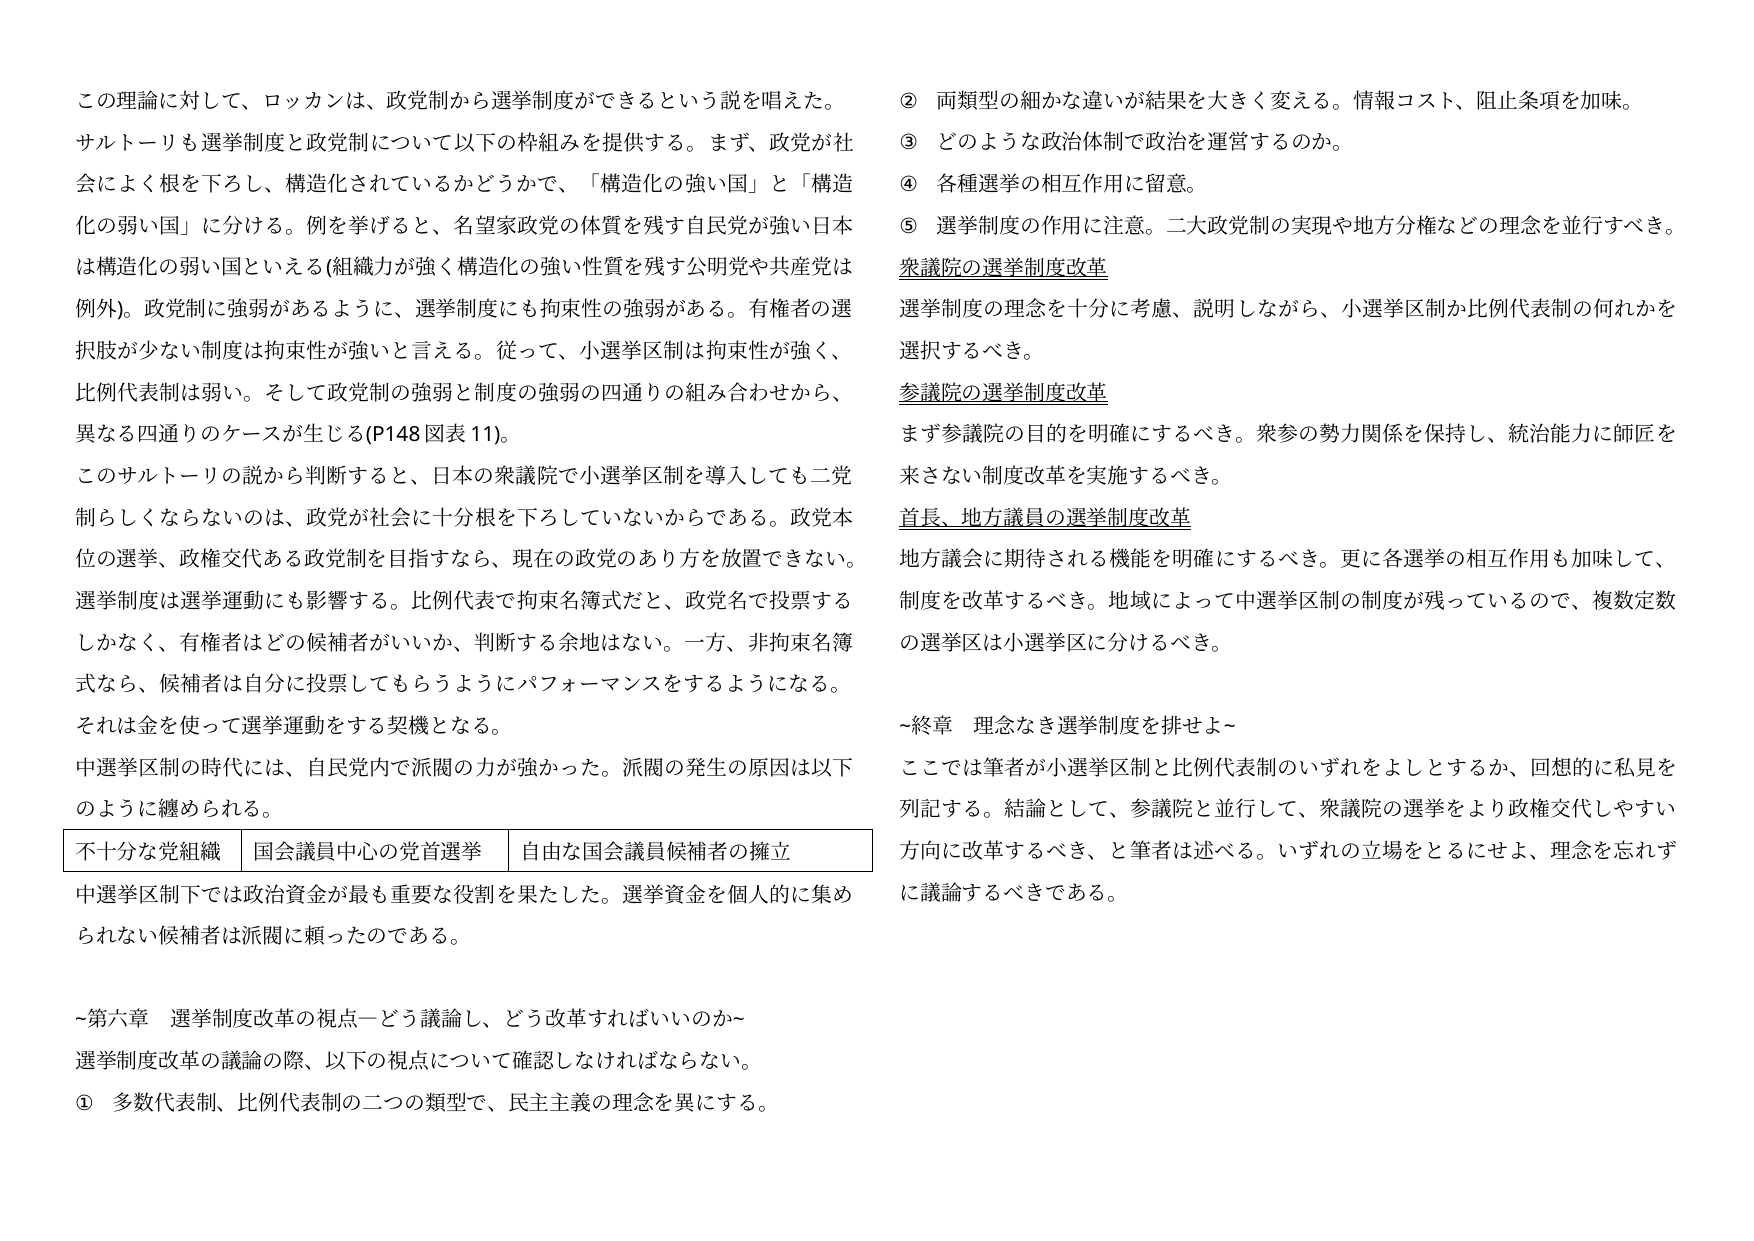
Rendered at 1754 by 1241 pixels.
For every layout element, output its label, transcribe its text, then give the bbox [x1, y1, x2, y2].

table_header 不十分な党組織 [64, 830, 241, 871]
text ~終章 理念なき選挙制度を排せよ~ [899, 703, 1679, 745]
text 中選挙区制の時代には、自民党内で派閥の力が強かった。派閥の発生の原因は以下のように纏められる。 [75, 745, 855, 828]
table_header 自由な国会議員候補者の擁立 [509, 830, 872, 871]
list 選挙制度の作用に注意。二大政党制の実現や地方分権などの理念を並行すべき。 [899, 203, 1679, 245]
text サルトーリも選挙制度と政党制について以下の枠組みを提供する。まず、政党が社会によく根を下ろし、構造化されているかどうかで、「構造化の強い国」と「構造化の弱い国」に分ける。例を挙げると、名望家政党の体質を残す自民党が強い日本は構造化の弱い国といえる(組織力が強く構造化の強い性質を残す公明党や共産党は例外)。政党制に強弱があるように、選挙制度にも拘束性の強弱がある。有権者の選択肢が少ない制度は拘束性が強いと言える。従って、小選挙区制は拘束性が強く、比例代表制は弱い。そして政党制の強弱と制度の強弱の四通りの組み合わせから、異なる四通りのケースが生じる(P148図表11)。 [75, 120, 855, 453]
text 衆議院の選挙制度改革 [899, 245, 1679, 287]
text 選挙制度は選挙運動にも影響する。比例代表で拘束名簿式だと、政党名で投票するしかなく、有権者はどの候補者がいいか、判断する余地はない。一方、非拘束名簿式なら、候補者は自分に投票してもらうようにパフォーマンスをするようになる。それは金を使って選挙運動をする契機となる。 [75, 578, 855, 745]
text 首長、地方議員の選挙制度改革 [899, 495, 1679, 537]
text ここでは筆者が小選挙区制と比例代表制のいずれをよしとするか、回想的に私見を列記する。結論として、参議院と並行して、衆議院の選挙をより政権交代しやすい方向に改革するべき、と筆者は述べる。いずれの立場をとるにせよ、理念を忘れずに議論するべきである。 [899, 745, 1679, 912]
list 各種選挙の相互作用に留意。 [899, 162, 1679, 203]
list 両類型の細かな違いが結果を大きく変える。情報コスト、阻止条項を加味。 [899, 78, 1679, 120]
text ~第六章 選挙制度改革の視点—どう議論し、どう改革すればいいのか~ [75, 997, 855, 1039]
text 参議院の選挙制度改革 [899, 370, 1679, 412]
text 地方議会に期待される機能を明確にするべき。更に各選挙の相互作用も加味して、制度を改革するべき。地域によって中選挙区制の制度が残っているので、複数定数の選挙区は小選挙区に分けるべき。 [899, 537, 1679, 662]
text まず参議院の目的を明確にするべき。衆参の勢力関係を保持し、統治能力に師匠を来さない制度改革を実施するべき。 [899, 412, 1679, 495]
text 選挙制度の理念を十分に考慮、説明しながら、小選挙区制か比例代表制の何れかを選択するべき。 [899, 287, 1679, 370]
list どのような政治体制で政治を運営するのか。 [899, 120, 1679, 162]
text この理論に対して、ロッカンは、政党制から選挙制度ができるという説を唱えた。 [75, 78, 855, 120]
table_header 国会議員中心の党首選挙 [242, 830, 508, 871]
text このサルトーリの説から判断すると、日本の衆議院で小選挙区制を導入しても二党制らしくならないのは、政党が社会に十分根を下ろしていないからである。政党本位の選挙、政権交代ある政党制を目指すなら、現在の政党のあり方を放置できない。 [75, 453, 855, 578]
list 多数代表制、比例代表制の二つの類型で、民主主義の理念を異にする。 [75, 1081, 855, 1122]
text 中選挙区制下では政治資金が最も重要な役割を果たした。選挙資金を個人的に集められない候補者は派閥に頼ったのである。 [75, 872, 855, 956]
text 選挙制度改革の議論の際、以下の視点について確認しなければならない。 [75, 1039, 855, 1081]
